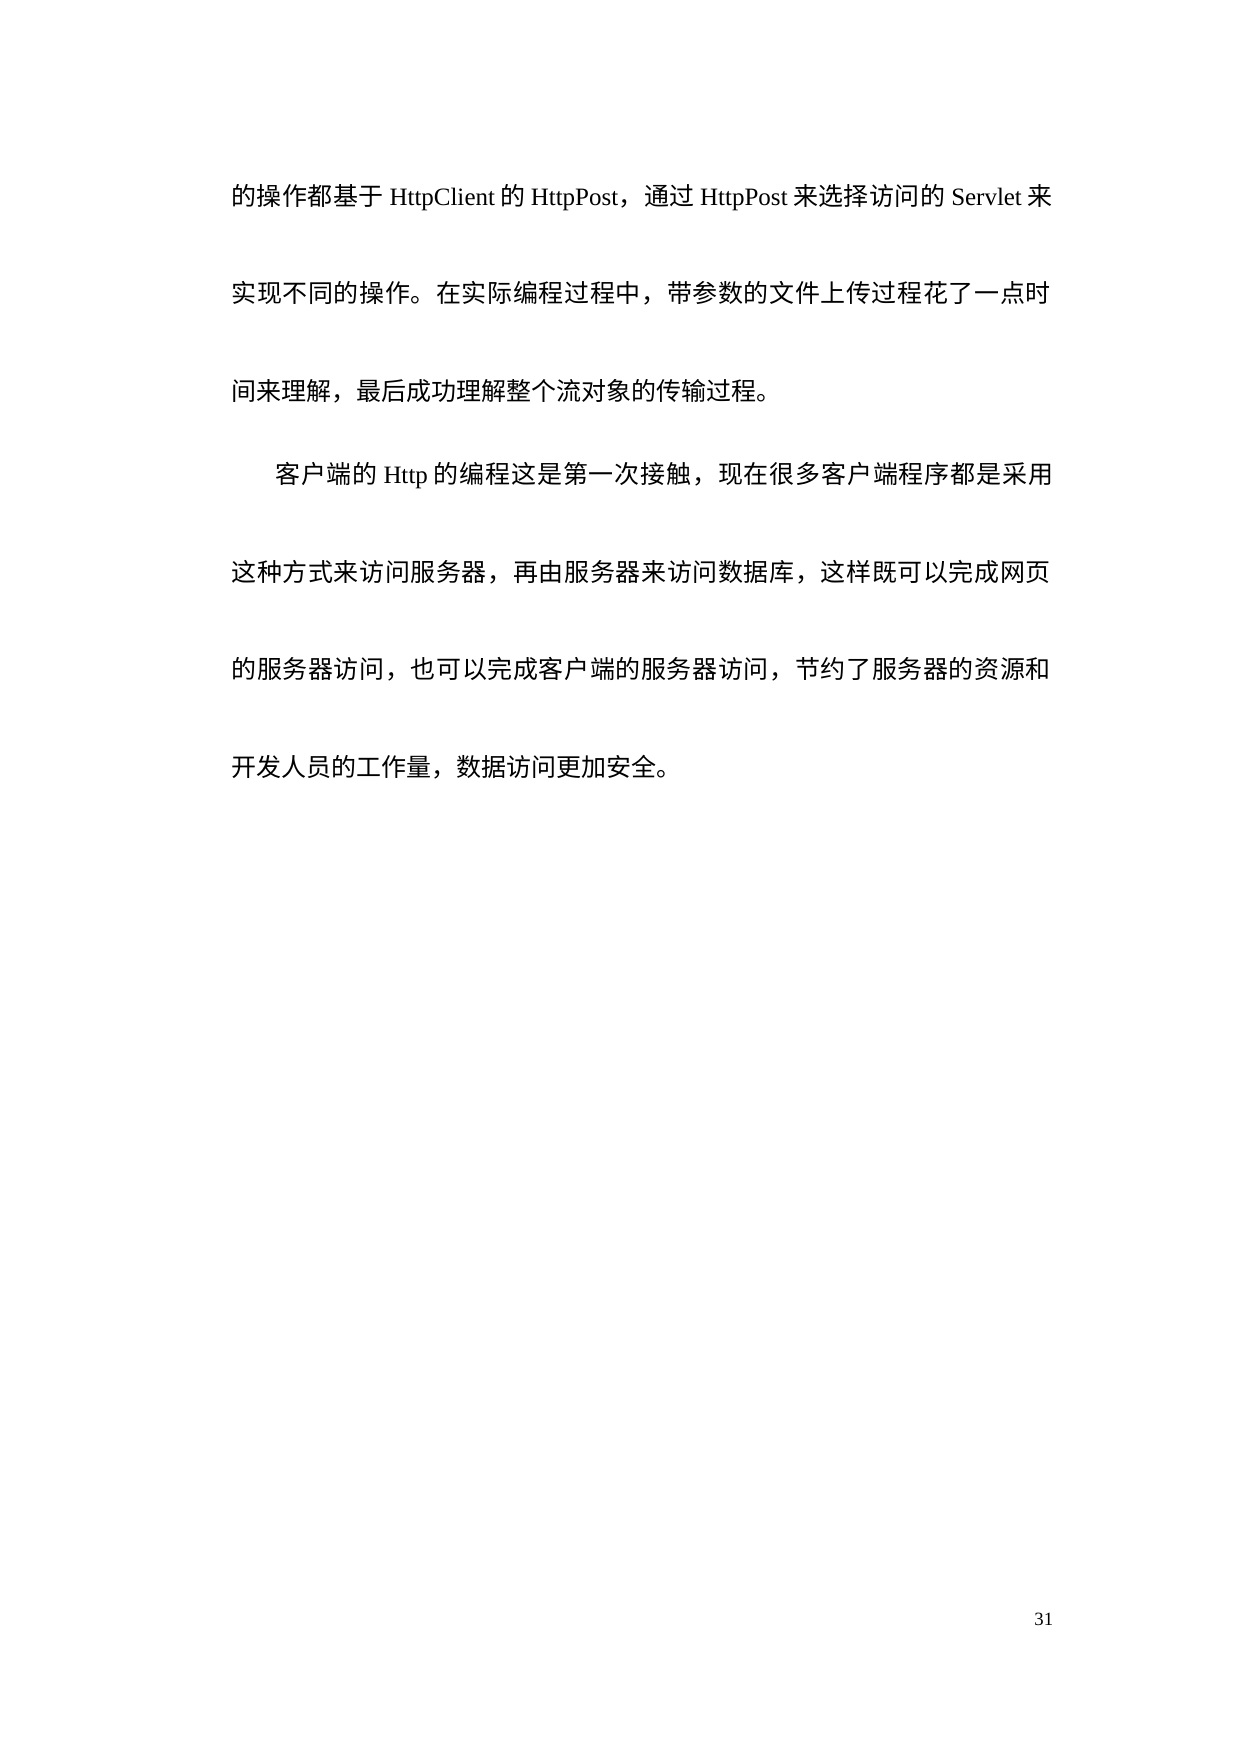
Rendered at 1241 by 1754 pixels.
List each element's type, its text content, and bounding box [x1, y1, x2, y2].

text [231, 162, 1053, 422]
text 客户端的Http的编程这是第一次接触，现在很多客户端程序都是采用这种方式来访问服务器，再由服务器来访问数据库，这样既可以完成网页的服务器访问，也可以完成客户端的服务器访问，节约了服务器的资源和开发人员的工作量，数据访问更加安全。 [231, 440, 1053, 798]
